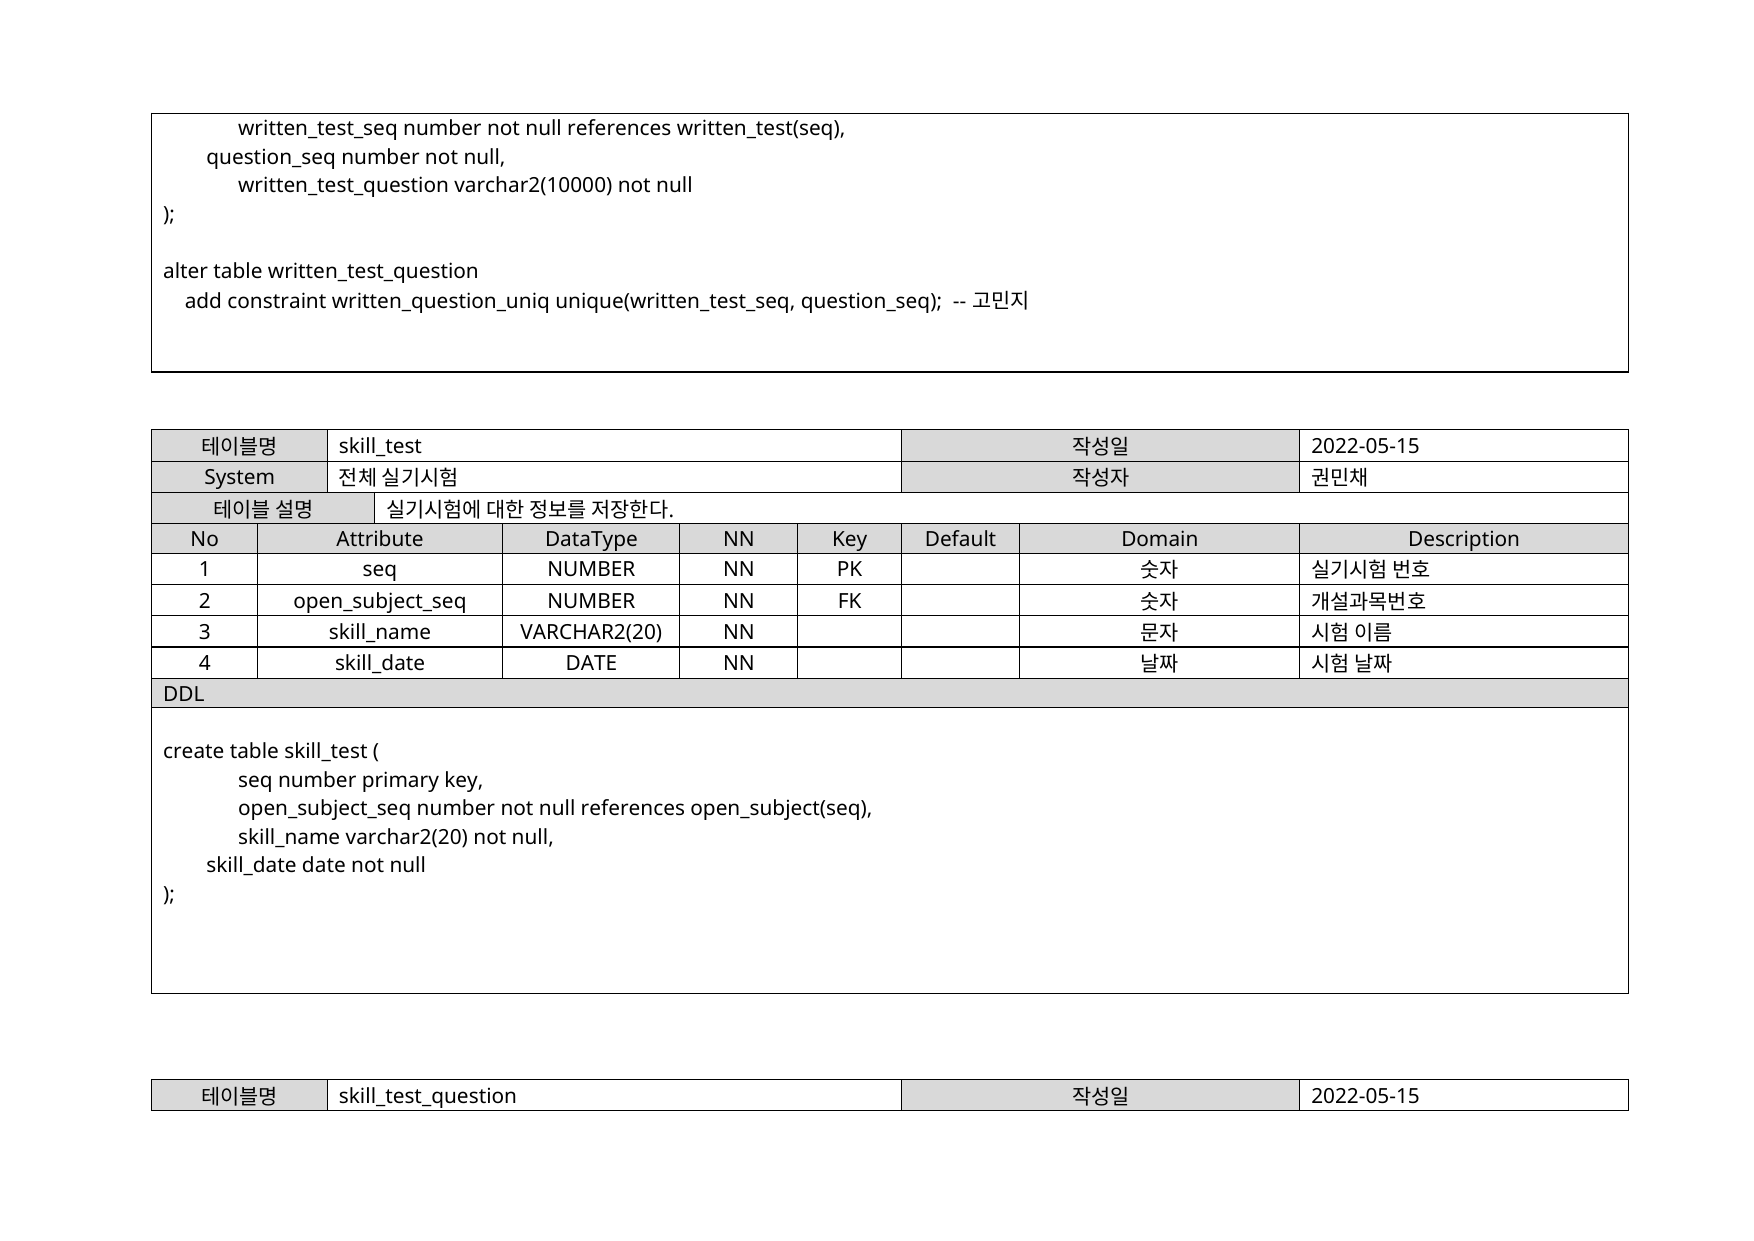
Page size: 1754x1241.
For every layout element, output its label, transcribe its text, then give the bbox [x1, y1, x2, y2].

table_cell 실기시험 번호 [1300, 554, 1628, 584]
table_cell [152, 114, 1628, 371]
table_header skill_test_question [328, 1080, 901, 1110]
table_cell NUMBER [503, 554, 679, 584]
table_header 작성일 [902, 1080, 1299, 1110]
table_cell seq [258, 554, 502, 584]
table_header 테이블명 [152, 430, 327, 461]
table_cell [902, 648, 1019, 678]
table_cell 숫자 [1020, 585, 1299, 615]
table_cell 권민채 [1300, 462, 1628, 492]
table_cell 작성자 [902, 462, 1299, 492]
table_cell VARCHAR2(20) [503, 616, 679, 646]
table_cell NN [680, 585, 797, 615]
table_cell create table skill_test ( seq number primary key, open_subject_seq number not null references open_subject(seq), skill_name varchar2(20) not null, skill_date date not null ); [152, 708, 1628, 992]
table_cell FK [798, 585, 901, 615]
table_cell 실기시험에 대한 정보를 저장한다. [375, 493, 1628, 523]
table_cell 문자 [1020, 616, 1299, 646]
table_cell No [152, 524, 257, 553]
table_cell 3 [152, 616, 257, 646]
table_cell Default [902, 524, 1019, 553]
table_cell [902, 554, 1019, 584]
table_cell 시험 날짜 [1300, 648, 1628, 678]
table_cell Key [798, 524, 901, 553]
table_cell NN [680, 616, 797, 646]
table_cell PK [798, 554, 901, 584]
table_cell DDL [152, 679, 1628, 707]
table_cell [902, 616, 1019, 646]
table_cell System [152, 462, 327, 492]
table_cell 4 [152, 648, 257, 678]
table_cell NN [680, 524, 797, 553]
table_header skill_test [328, 430, 901, 461]
table_header 2022-05-15 [1300, 1080, 1628, 1110]
table_cell [798, 648, 901, 678]
table_cell Attribute [258, 524, 502, 553]
table_cell 시험 이름 [1300, 616, 1628, 646]
table_cell skill_name [258, 616, 502, 646]
table_cell DATE [503, 648, 679, 678]
table_cell open_subject_seq [258, 585, 502, 615]
table_cell Description [1300, 524, 1628, 553]
table_cell 개설과목번호 [1300, 585, 1628, 615]
table_cell 날짜 [1020, 648, 1299, 678]
table_cell NN [680, 554, 797, 584]
table_header 테이블명 [152, 1080, 327, 1110]
table_cell NN [680, 648, 797, 678]
table_cell 테이블 설명 [152, 493, 374, 523]
table_cell 1 [152, 554, 257, 584]
table_cell DataType [503, 524, 679, 553]
table_cell [798, 616, 901, 646]
table_cell [902, 585, 1019, 615]
table_cell NUMBER [503, 585, 679, 615]
table_header 2022-05-15 [1300, 430, 1628, 461]
table_cell 숫자 [1020, 554, 1299, 584]
table_cell skill_date [258, 648, 502, 678]
table_cell 전체 실기시험 [328, 462, 901, 492]
table_cell 2 [152, 585, 257, 615]
table_cell Domain [1020, 524, 1299, 553]
table_header 작성일 [902, 430, 1299, 461]
